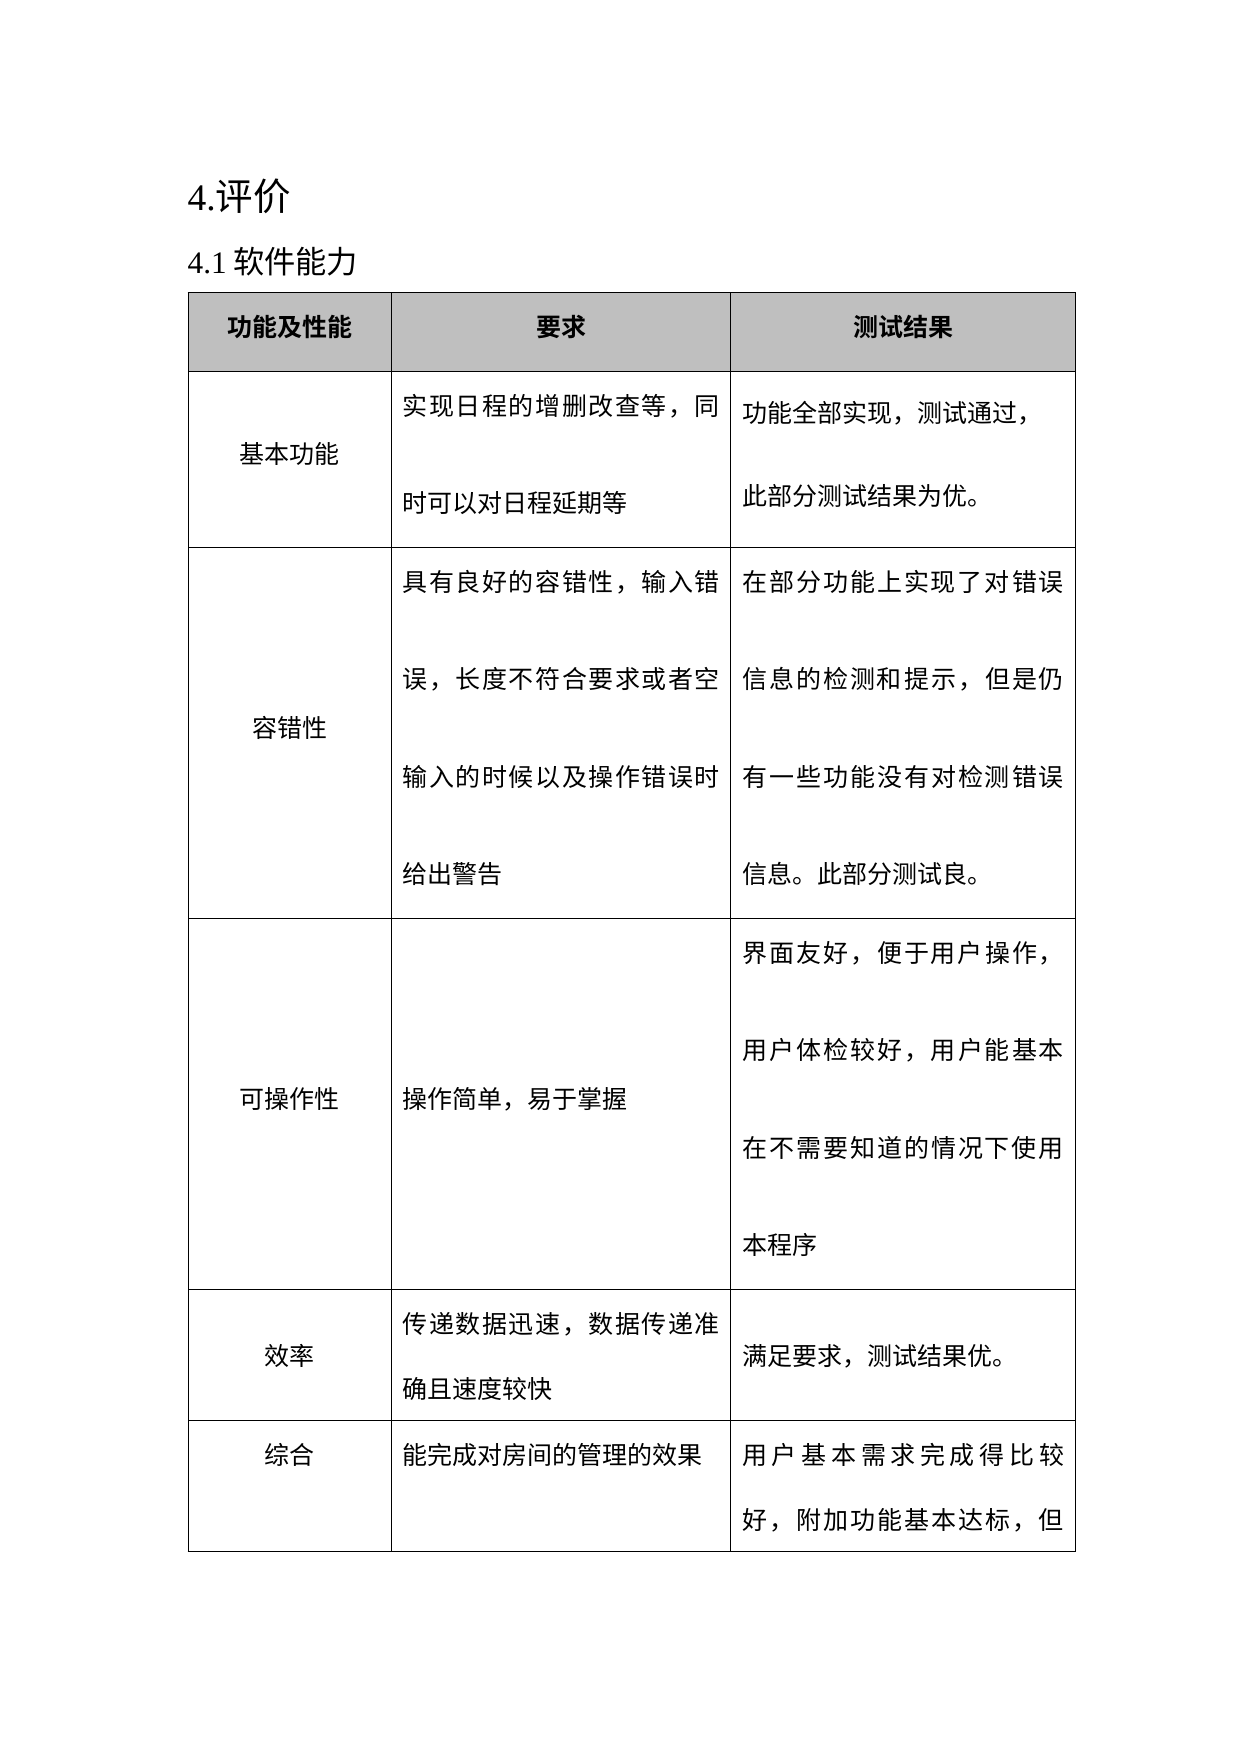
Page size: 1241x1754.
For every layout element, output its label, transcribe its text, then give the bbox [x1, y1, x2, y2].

table_cell 能完成对房间的管理的效果 [392, 1421, 730, 1551]
table_cell 综合 [189, 1421, 391, 1551]
table_cell 功能全部实现，测试通过， 此部分测试结果为优。 [731, 372, 1075, 547]
table_header 测试结果 [731, 293, 1075, 371]
table_cell 在部分功能上实现了对错误信息的检测和提示，但是仍有一些功能没有对检测错误信息。此部分测试良。 [731, 548, 1075, 918]
table_cell 传递数据迅速，数据传递准确且速度较快 [392, 1290, 730, 1420]
table_cell 界面友好，便于用户操作，用户体检较好，用户能基本在不需要知道的情况下使用本程序 [731, 919, 1075, 1289]
list 评价 [187, 162, 1053, 227]
table_cell 可操作性 [189, 919, 391, 1289]
text 4.1软件能力 [187, 227, 1053, 292]
table_header 功能及性能 [189, 293, 391, 371]
table_cell 容错性 [189, 548, 391, 918]
table_cell 基本功能 [189, 372, 391, 547]
table_cell 操作简单，易于掌握 [392, 919, 730, 1289]
table_cell 效率 [189, 1290, 391, 1420]
table_cell 满足要求，测试结果优。 [731, 1290, 1075, 1420]
table_cell 具有良好的容错性，输入错误，长度不符合要求或者空输入的时候以及操作错误时给出警告 [392, 548, 730, 918]
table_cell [731, 1421, 1075, 1551]
table_cell 实现日程的增删改查等，同时可以对日程延期等 [392, 372, 730, 547]
table_header 要求 [392, 293, 730, 371]
